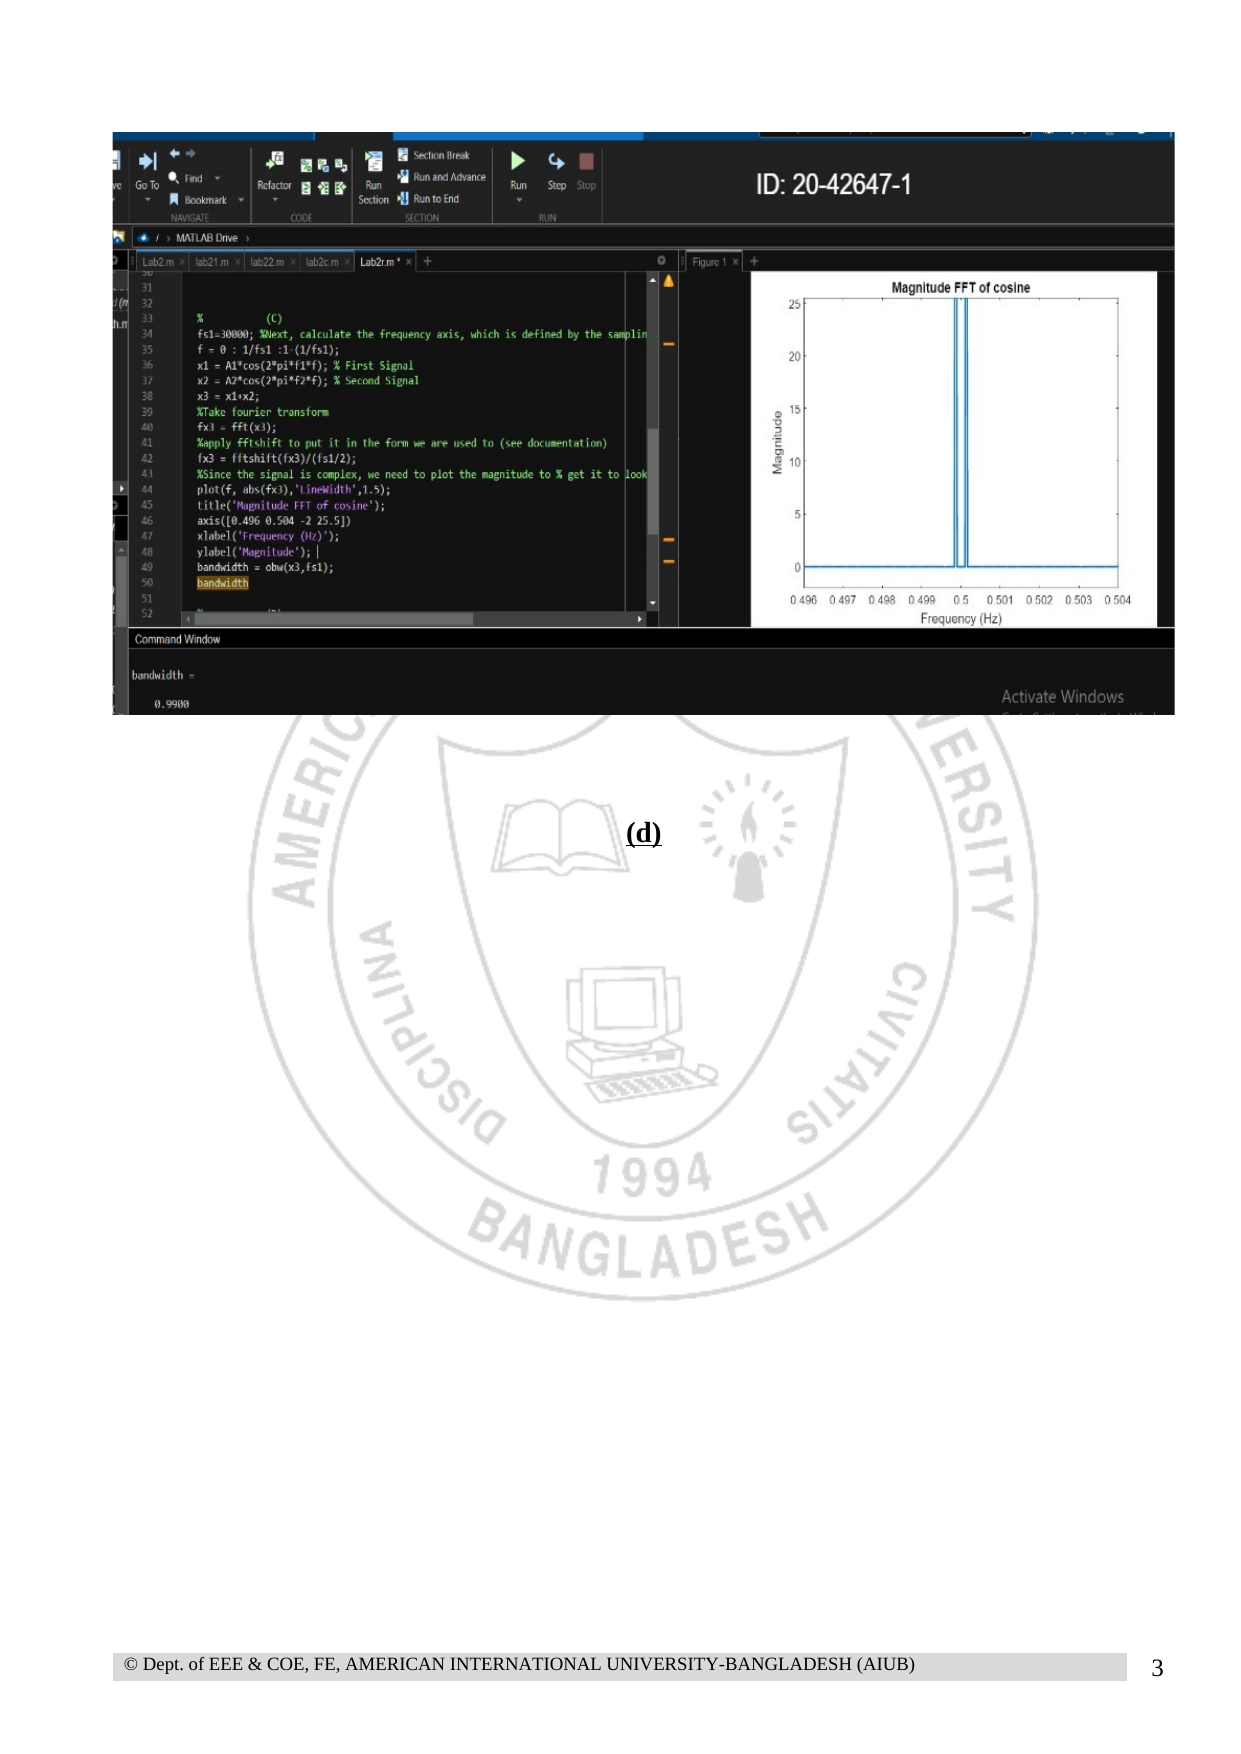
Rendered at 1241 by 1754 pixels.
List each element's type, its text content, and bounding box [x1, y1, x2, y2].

picture [112, 132, 1175, 715]
text (d) [112, 816, 1174, 849]
